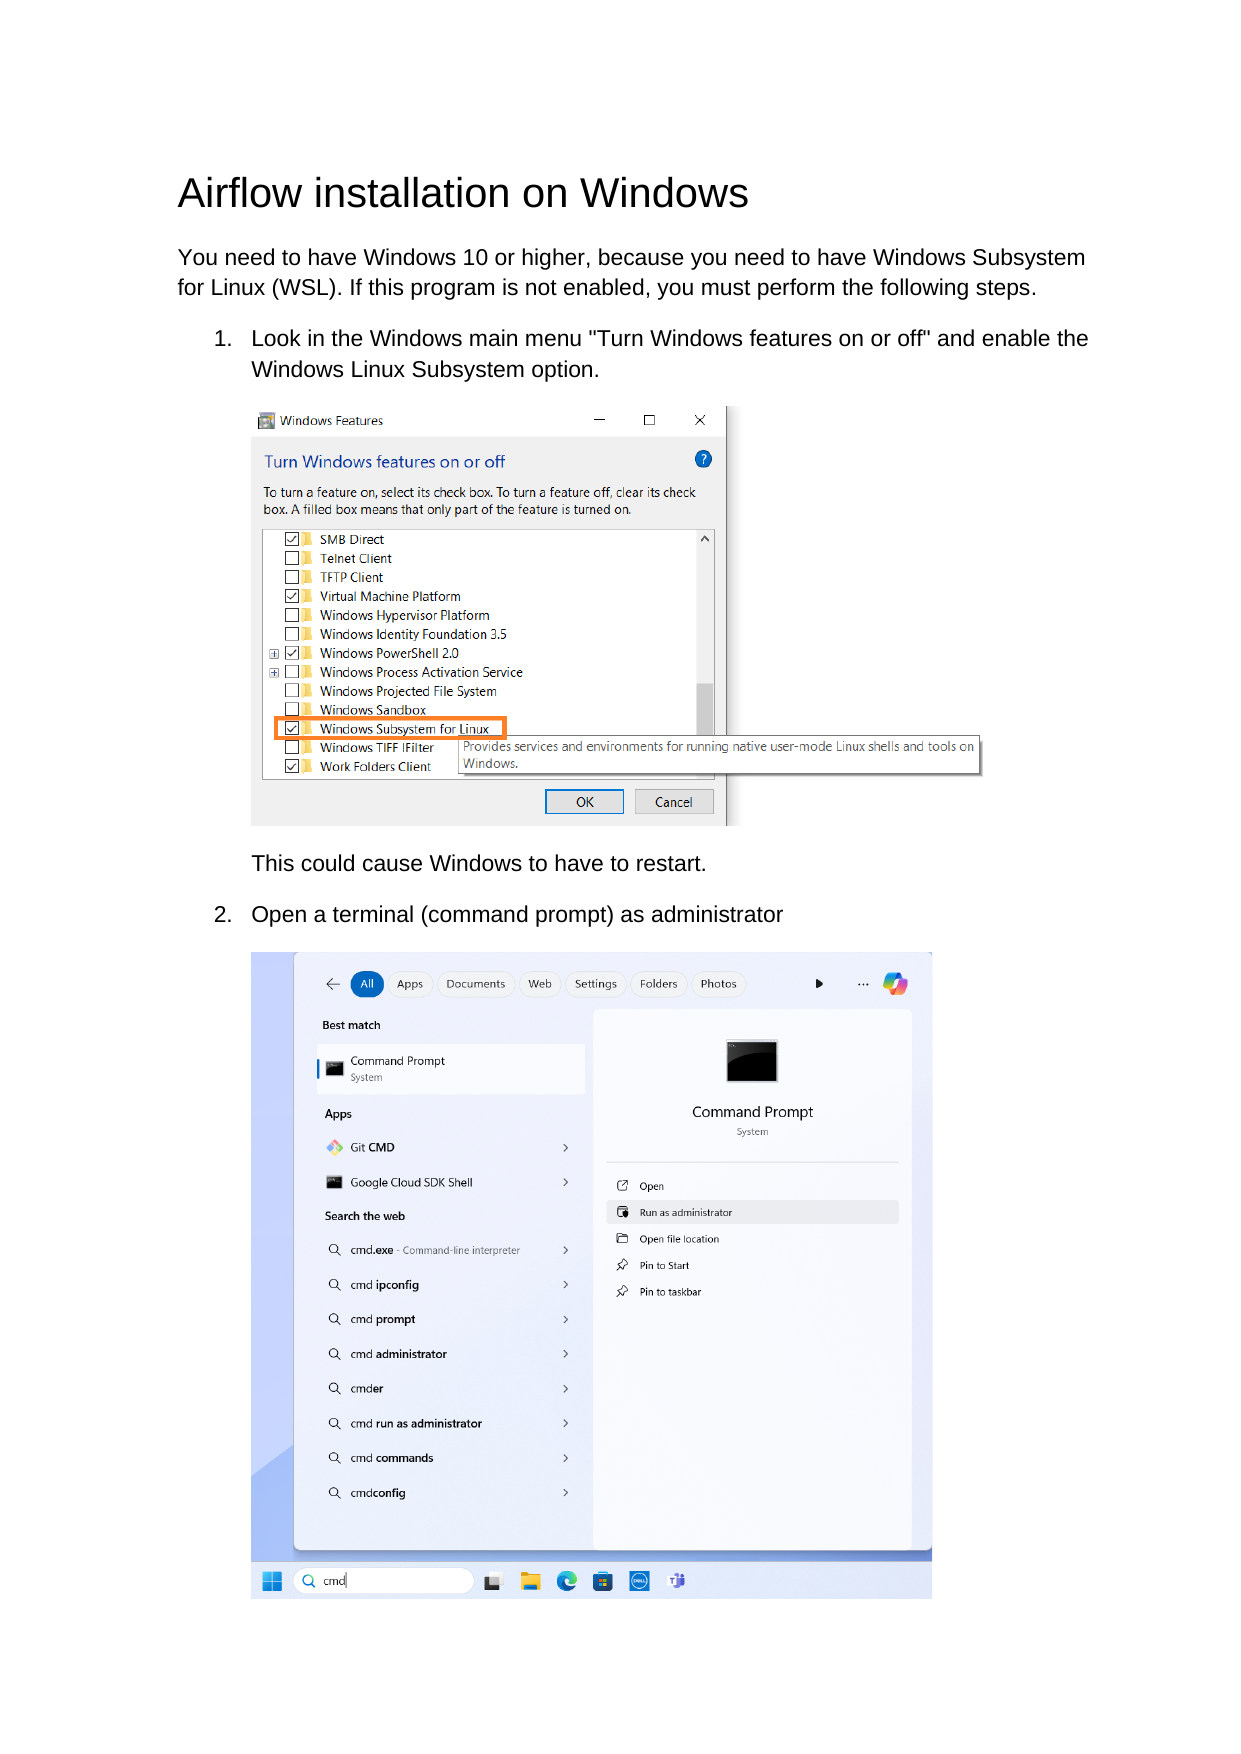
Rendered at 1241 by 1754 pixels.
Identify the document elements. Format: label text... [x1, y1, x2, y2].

picture [251, 406, 983, 826]
text This could cause Windows to have to restart. [251, 850, 1092, 876]
text You need to have Windows 10 or higher, because you need to have Windows Subsystem for Linux (WSL). If this program is not enabled, you must perform the following steps. [177, 244, 1092, 301]
subtitle Airflow installation on Windows [177, 168, 1092, 216]
list Look in the Windows main menu "Turn Windows features on or off" and enable the Windows Linux Subsystem option. [213, 325, 1092, 382]
list Open a terminal (command prompt) as administrator [213, 901, 1092, 927]
picture [251, 952, 933, 1599]
